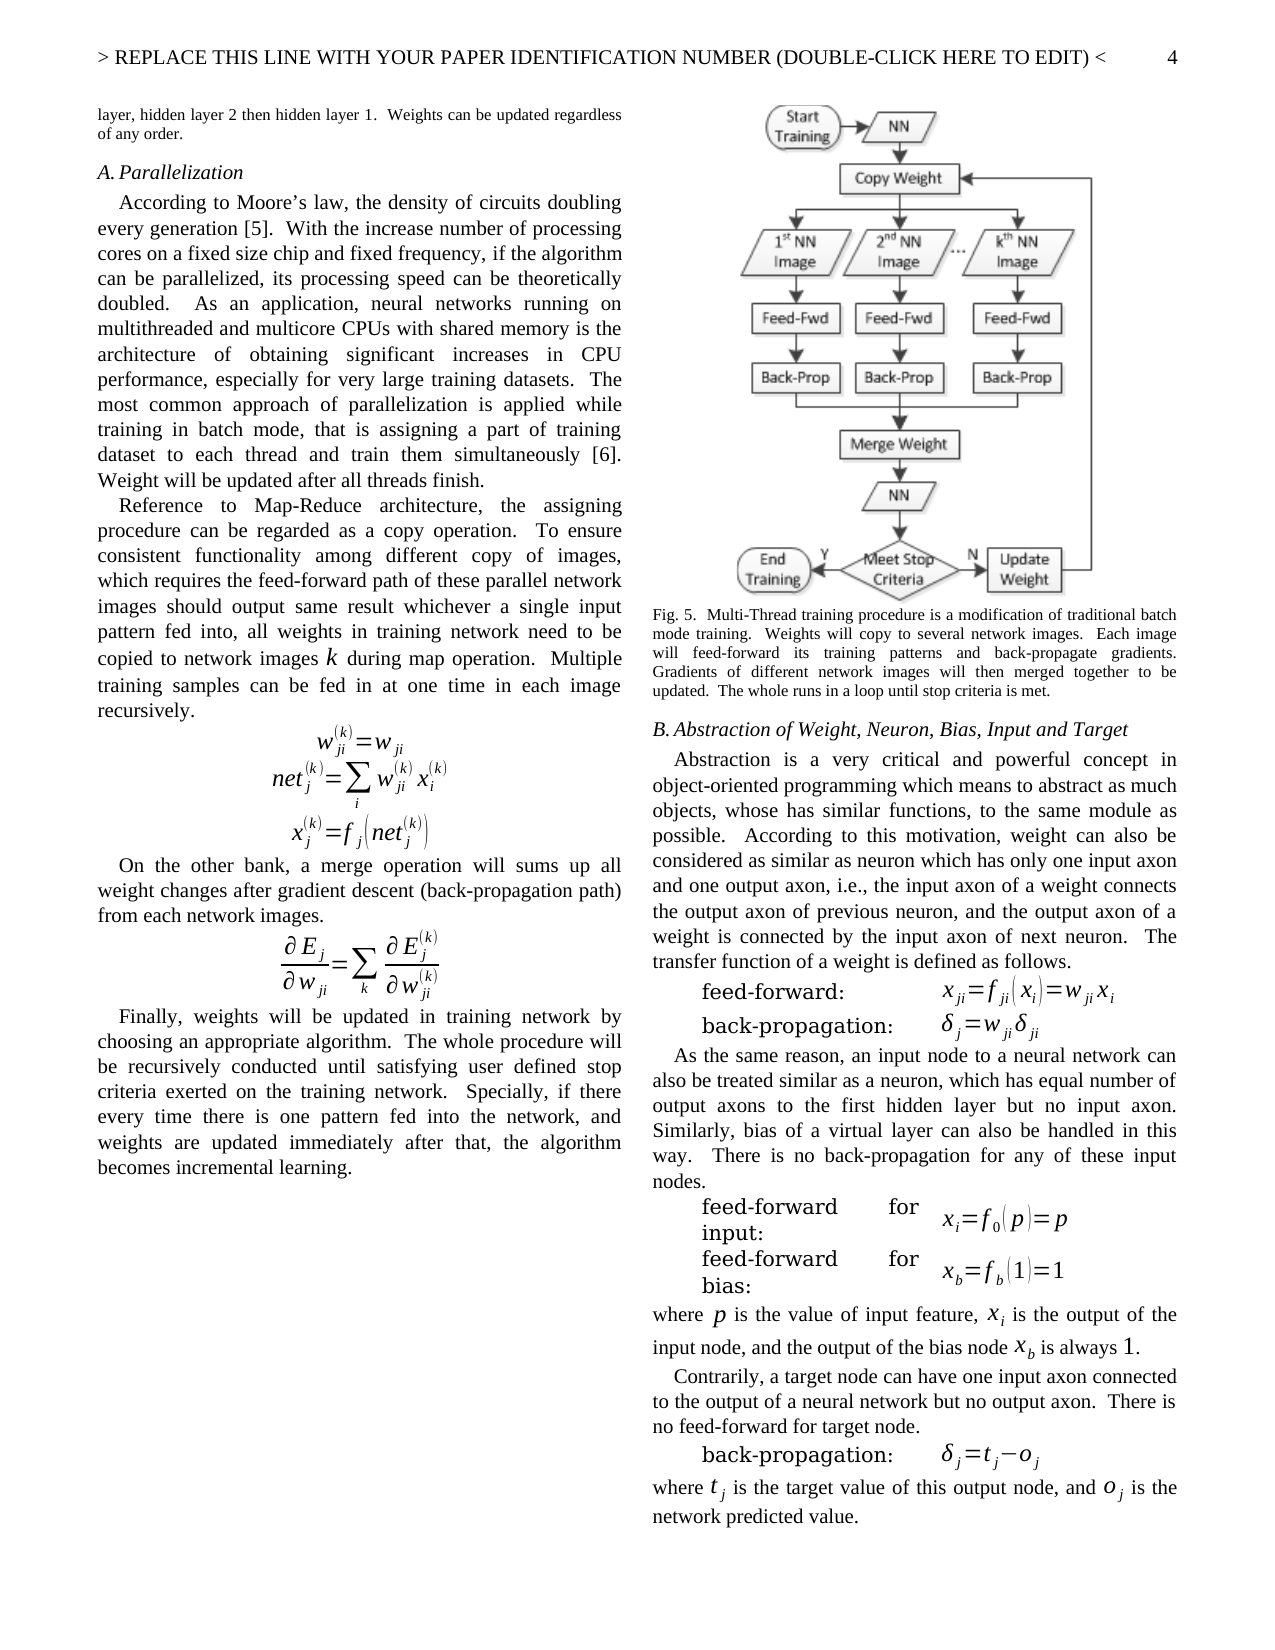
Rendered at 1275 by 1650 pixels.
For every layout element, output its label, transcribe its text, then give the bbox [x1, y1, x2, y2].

table_header [930, 1194, 1140, 1246]
table_header back-propagation: [690, 1439, 930, 1472]
table_cell feed-forward for bias: [690, 1246, 930, 1298]
text where is the value of input feature, is the output of the input node, and the output of the bias node is always . [652, 1298, 1177, 1362]
text Abstraction is a very critical and powerful concept in object-oriented programming which means to abstract as much objects, whose has similar functions, to the same module as possible. According to this motivation, weight can also be considered as similar as neuron which has only one input axon and one output axon, i.e., the input axon of a weight connects the output axon of previous neuron, and the output axon of a weight is connected by the input axon of next neuron. The transfer function of a weight is defined as follows. [652, 747, 1177, 973]
text As the same reason, an input node to a neural network can also be treated similar as a neuron, which has equal number of output axons to the first hidden layer but no input axon. Similarly, bias of a virtual layer can also be handled in this way. There is no back-propagation for any of these input nodes. [652, 1042, 1177, 1193]
table_header [930, 1439, 1140, 1472]
table_cell [930, 1246, 1140, 1298]
text where is the target value of this output node, and is the network predicted value. [652, 1472, 1177, 1528]
text Finally, weights will be updated in training network by choosing an appropriate algorithm. The whole procedure will be recursively conducted until satisfying user defined stop criteria exerted on the training network. Specially, if there every time there is one pattern fed into the network, and weights are updated immediately after that, the algorithm becomes incremental learning. [97, 1004, 622, 1179]
text Reference to Map-Reduce architecture, the assigning procedure can be regarded as a copy operation. To ensure consistent functionality among different copy of images, which requires the feed-forward path of these parallel network images should output same result whichever a single input pattern fed into, all weights in training network need to be copied to network images during map operation. Multiple training samples can be fed in at one time in each image recursively. [97, 493, 622, 722]
subtitle Parallelization [97, 160, 622, 184]
text On the other bank, a merge operation will sums up all weight changes after gradient descent (back-propagation path) from each network images. [97, 853, 622, 927]
table_header feed-forward for input: [690, 1194, 930, 1246]
table_cell back-propagation: [690, 1010, 930, 1042]
text Contrarily, a target node can have one input axon connected to the output of a neural network but no output axon. There is no feed-forward for target node. [652, 1363, 1177, 1438]
table_cell [930, 1010, 1140, 1042]
table_header [930, 974, 1140, 1010]
picture [736, 105, 1094, 604]
table_header feed-forward: [690, 974, 930, 1010]
subtitle Abstraction of Weight, Neuron, Bias, Input and Target [652, 717, 1177, 741]
